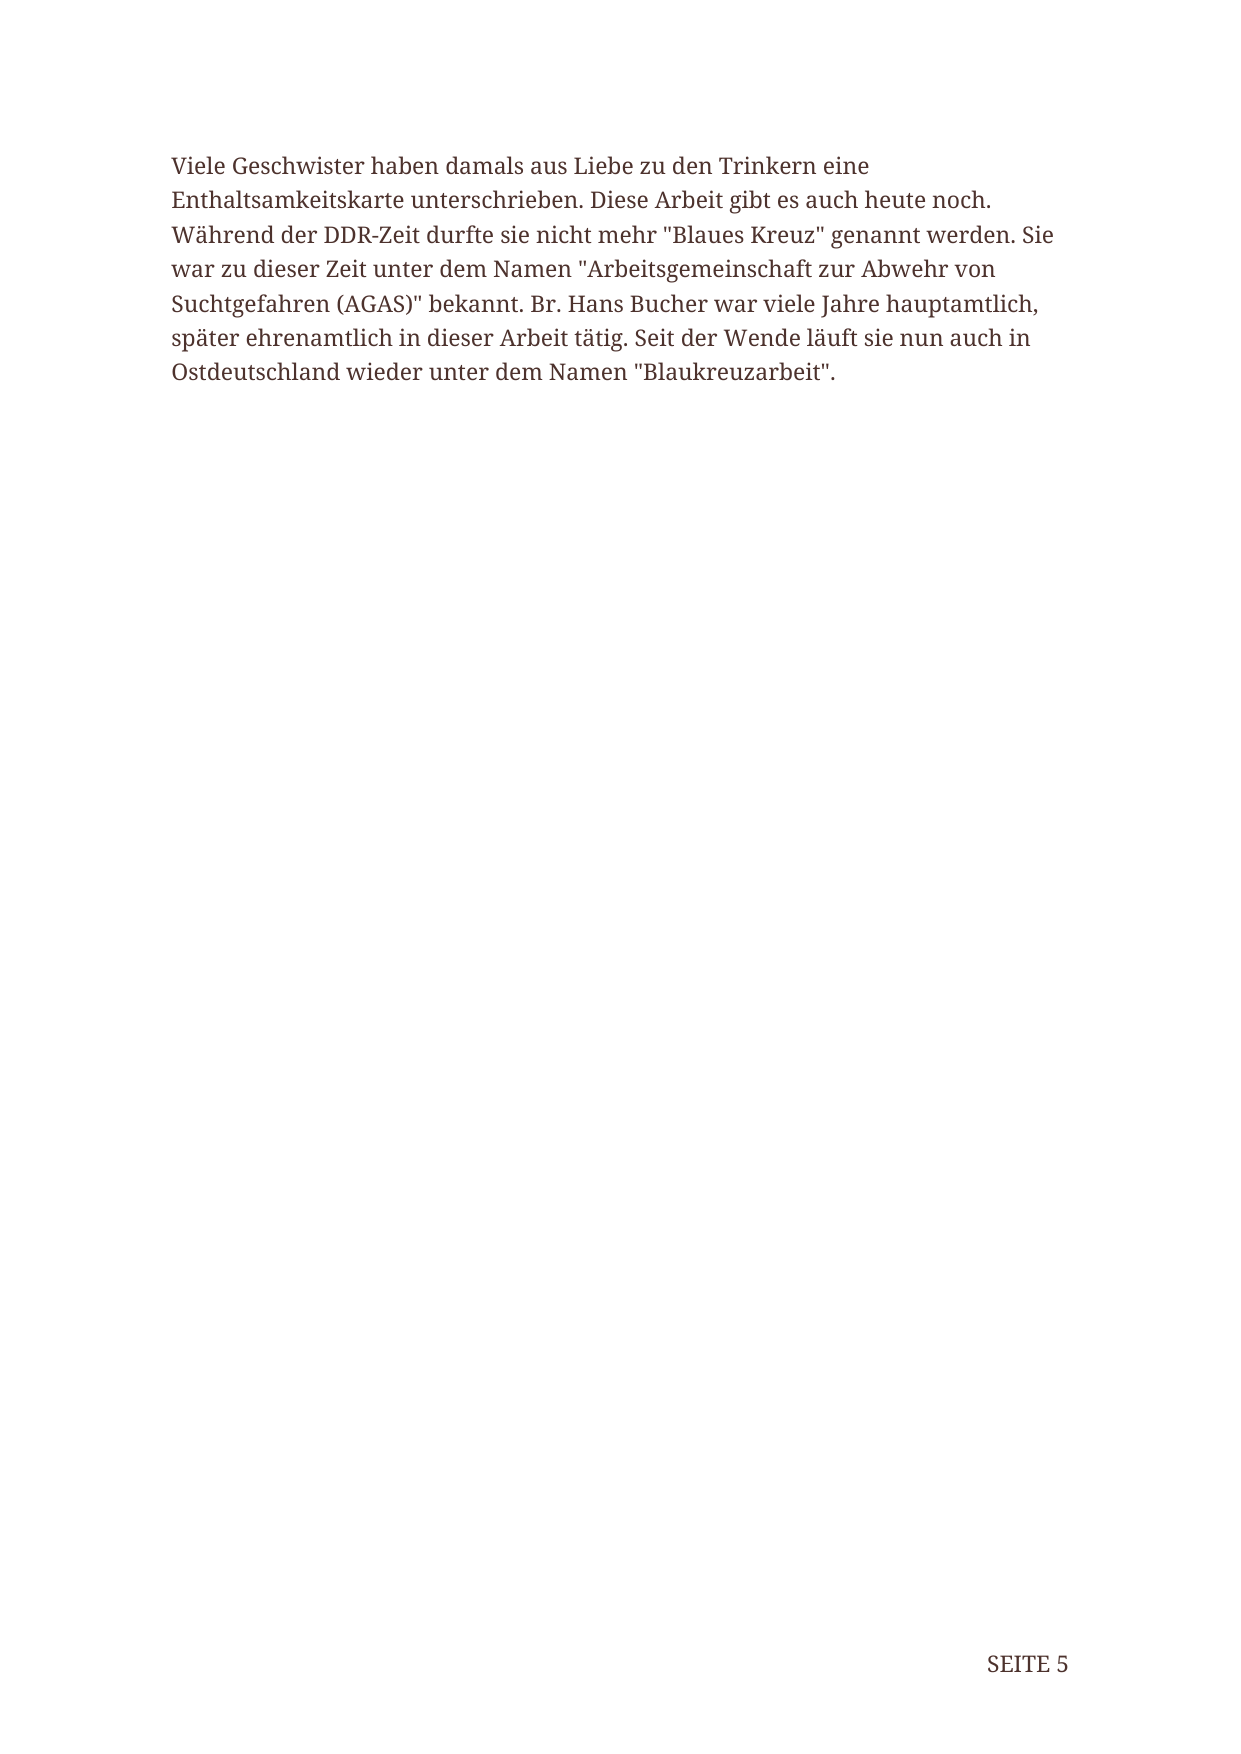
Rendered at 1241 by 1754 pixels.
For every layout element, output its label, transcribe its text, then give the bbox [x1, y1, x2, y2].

text Viele Geschwister haben damals aus Liebe zu den Trinkern eine Enthaltsamkeitskarte unterschrieben. Diese Arbeit gibt es auch heute noch. Während der DDR-Zeit durfte sie nicht mehr "Blaues Kreuz" genannt werden. Sie war zu dieser Zeit unter dem Namen "Arbeitsgemeinschaft zur Abwehr von Suchtgefahren (AGAS)" bekannt. Br. Hans Bucher war viele Jahre hauptamtlich, später ehrenamtlich in dieser Arbeit tätig. Seit der Wende läuft sie nun auch in Ostdeutschland wieder unter dem Namen "Blaukreuzarbeit". [171, 150, 1069, 387]
